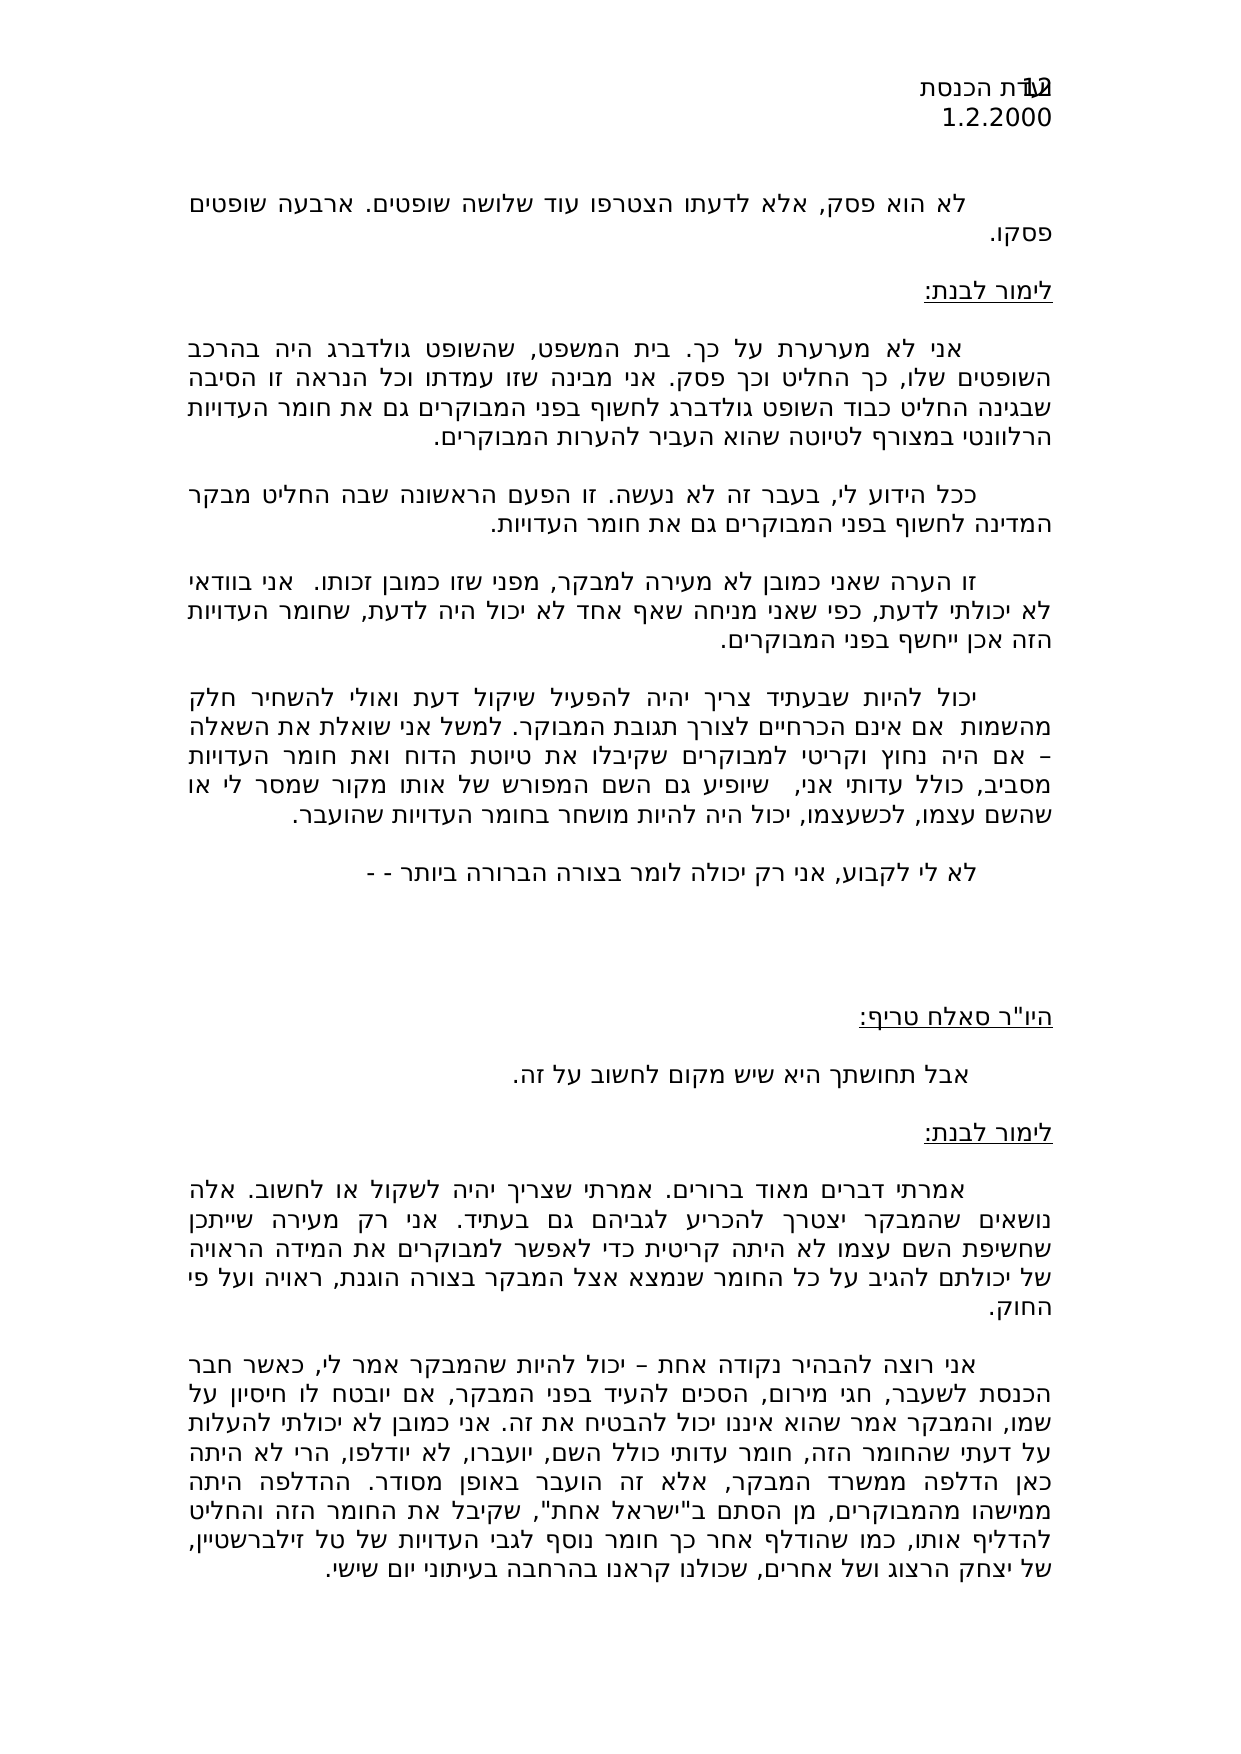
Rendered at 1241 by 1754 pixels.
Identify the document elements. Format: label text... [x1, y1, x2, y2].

text אני לא מערערת על כך. בית המשפט, שהשופט גולדברג היה בהרכב השופטים שלו, כך החליט וכך פסק. אני מבינה שזו עמדתו וכל הנראה זו הסיבה שבגינה החליט כבוד השופט גולדברג לחשוף בפני המבוקרים גם את חומר העדויות הרלוונטי במצורף לטיוטה שהוא העביר להערות המבוקרים. [187, 334, 1053, 451]
text זו הערה שאני כמובן לא מעירה למבקר, מפני שזו כמובן זכותו. אני בוודאי לא יכולתי לדעת, כפי שאני מניחה שאף אחד לא יכול היה לדעת, שחומר העדויות הזה אכן ייחשף בפני המבוקרים. [187, 567, 1053, 654]
text אני רוצה להבהיר נקודה אחת – יכול להיות שהמבקר אמר לי, כאשר חבר הכנסת לשעבר, חגי מירום, הסכים להעיד בפני המבקר, אם יובטח לו חיסיון על שמו, והמבקר אמר שהוא איננו יכול להבטיח את זה. אני כמובן לא יכולתי להעלות על דעתי שהחומר הזה, חומר עדותי כולל השם, יועברו, לא יודלפו, הרי לא היתה כאן הדלפה ממשרד המבקר, אלא זה הועבר באופן מסודר. ההדלפה היתה ממישהו מהמבוקרים, מן הסתם ב"ישראל אחת", שקיבל את החומר הזה והחליט להדליף אותו, כמו שהודלף אחר כך חומר נוסף לגבי העדויות של טל זילברשטיין, של יצחק הרצוג ושל אחרים, שכולנו קראנו בהרחבה בעיתוני יום שישי. [187, 1350, 1053, 1583]
text לימור לבנת: [187, 1118, 1053, 1147]
text לא הוא פסק, אלא לדעתו הצטרפו עוד שלושה שופטים. ארבעה שופטים פסקו. [187, 189, 1053, 248]
text היו"ר סאלח טריף: [187, 1002, 1053, 1031]
text יכול להיות שבעתיד צריך יהיה להפעיל שיקול דעת ואולי להשחיר חלק מהשמות אם אינם הכרחיים לצורך תגובת המבוקר. למשל אני שואלת את השאלה – אם היה נחוץ וקריטי למבוקרים שקיבלו את טיוטת הדוח ואת חומר העדויות מסביב, כולל עדותי אני, שיופיע גם השם המפורש של אותו מקור שמסר לי או שהשם עצמו, לכשעצמו, יכול היה להיות מושחר בחומר העדויות שהועבר. [187, 683, 1053, 829]
text לימור לבנת: [187, 276, 1053, 306]
text אמרתי דברים מאוד ברורים. אמרתי שצריך יהיה לשקול או לחשוב. אלה נושאים שהמבקר יצטרך להכריע לגביהם גם בעתיד. אני רק מעירה שייתכן שחשיפת השם עצמו לא היתה קריטית כדי לאפשר למבוקרים את המידה הראויה של יכולתם להגיב על כל החומר שנמצא אצל המבקר בצורה הוגנת, ראויה ועל פי החוק. [187, 1176, 1053, 1321]
text אבל תחושתך היא שיש מקום לחשוב על זה. [187, 1060, 1053, 1089]
text לא לי לקבוע, אני רק יכולה לומר בצורה הברורה ביותר - - [187, 858, 1053, 887]
text ככל הידוע לי, בעבר זה לא נעשה. זו הפעם הראשונה שבה החליט מבקר המדינה לחשוף בפני המבוקרים גם את חומר העדויות. [187, 480, 1053, 538]
